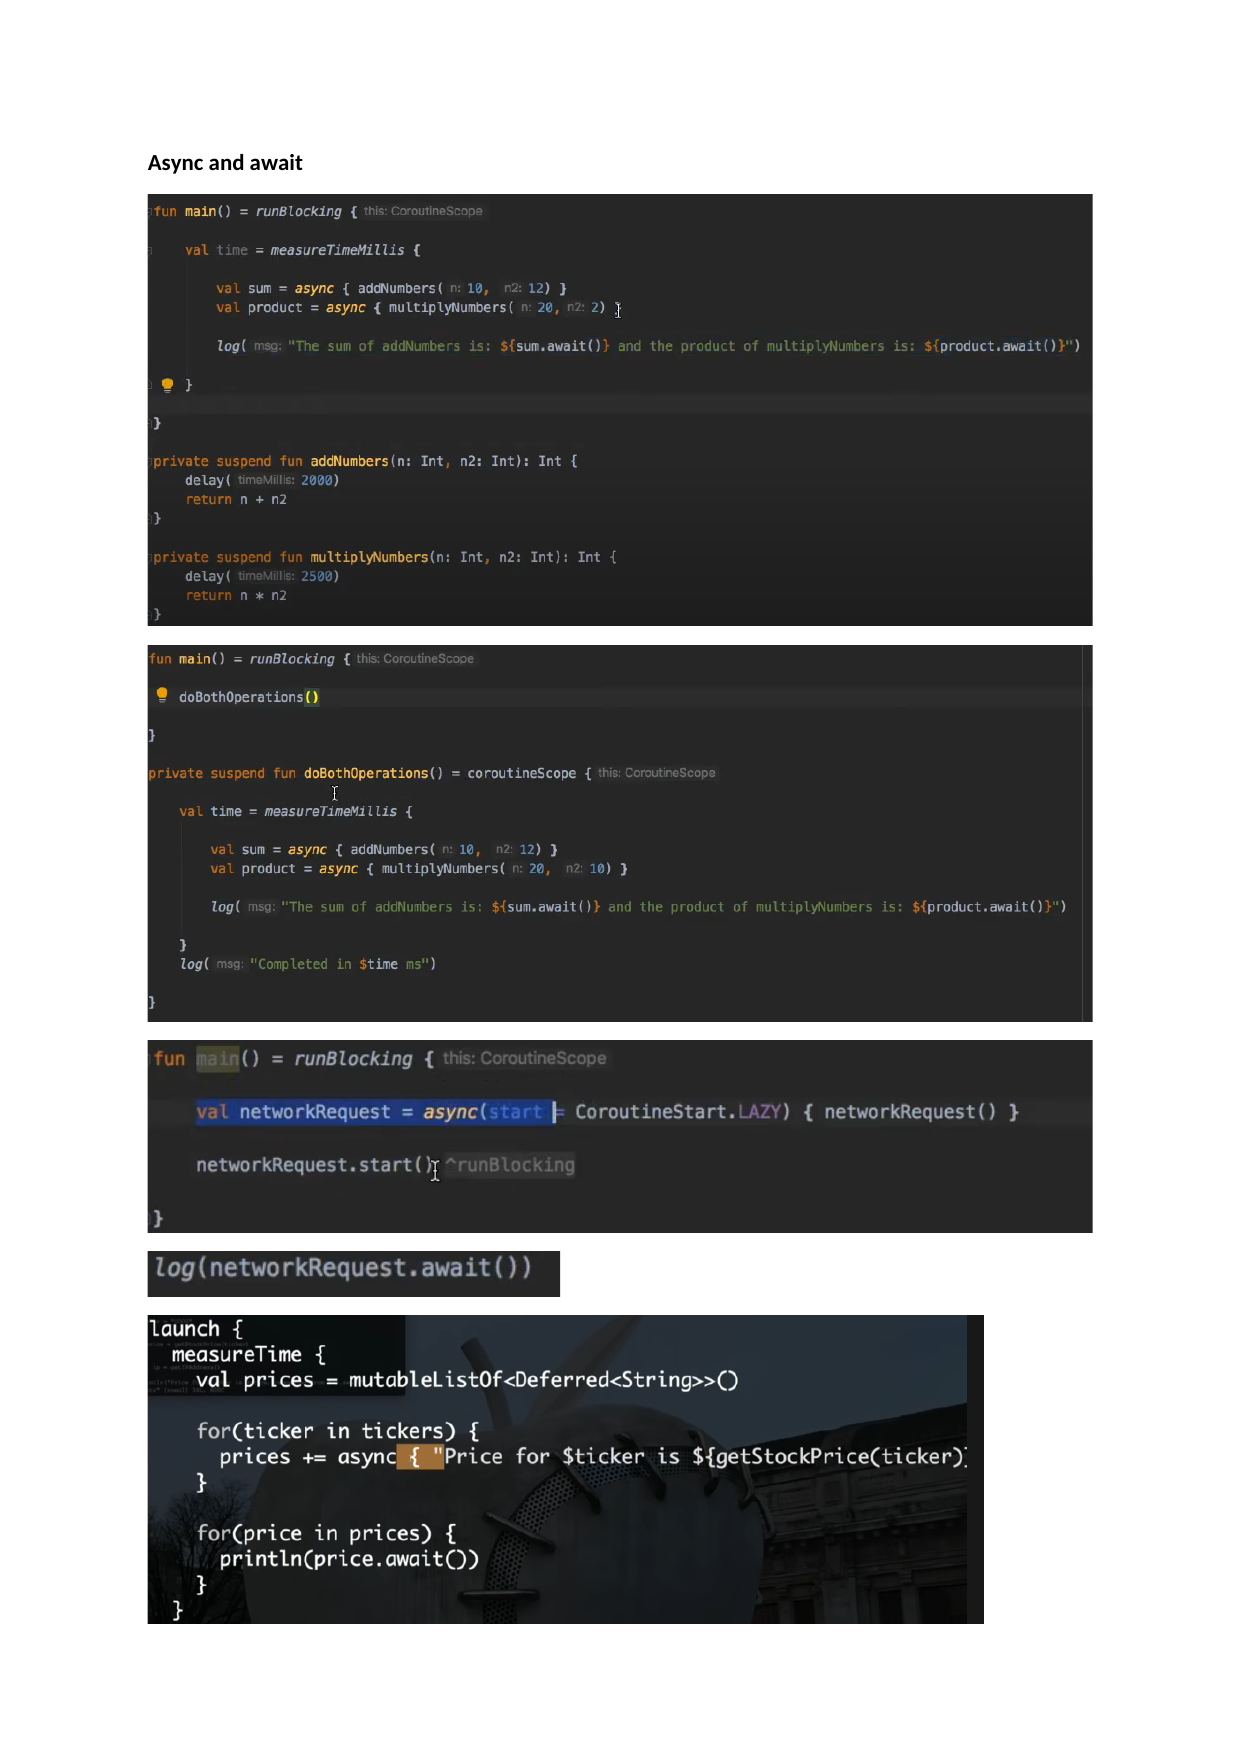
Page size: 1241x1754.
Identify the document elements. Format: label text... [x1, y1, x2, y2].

picture [147, 1251, 561, 1297]
text Async and await [148, 148, 1093, 176]
picture [147, 1315, 984, 1624]
picture [147, 645, 1093, 1022]
picture [147, 1040, 1093, 1233]
picture [147, 194, 1093, 626]
